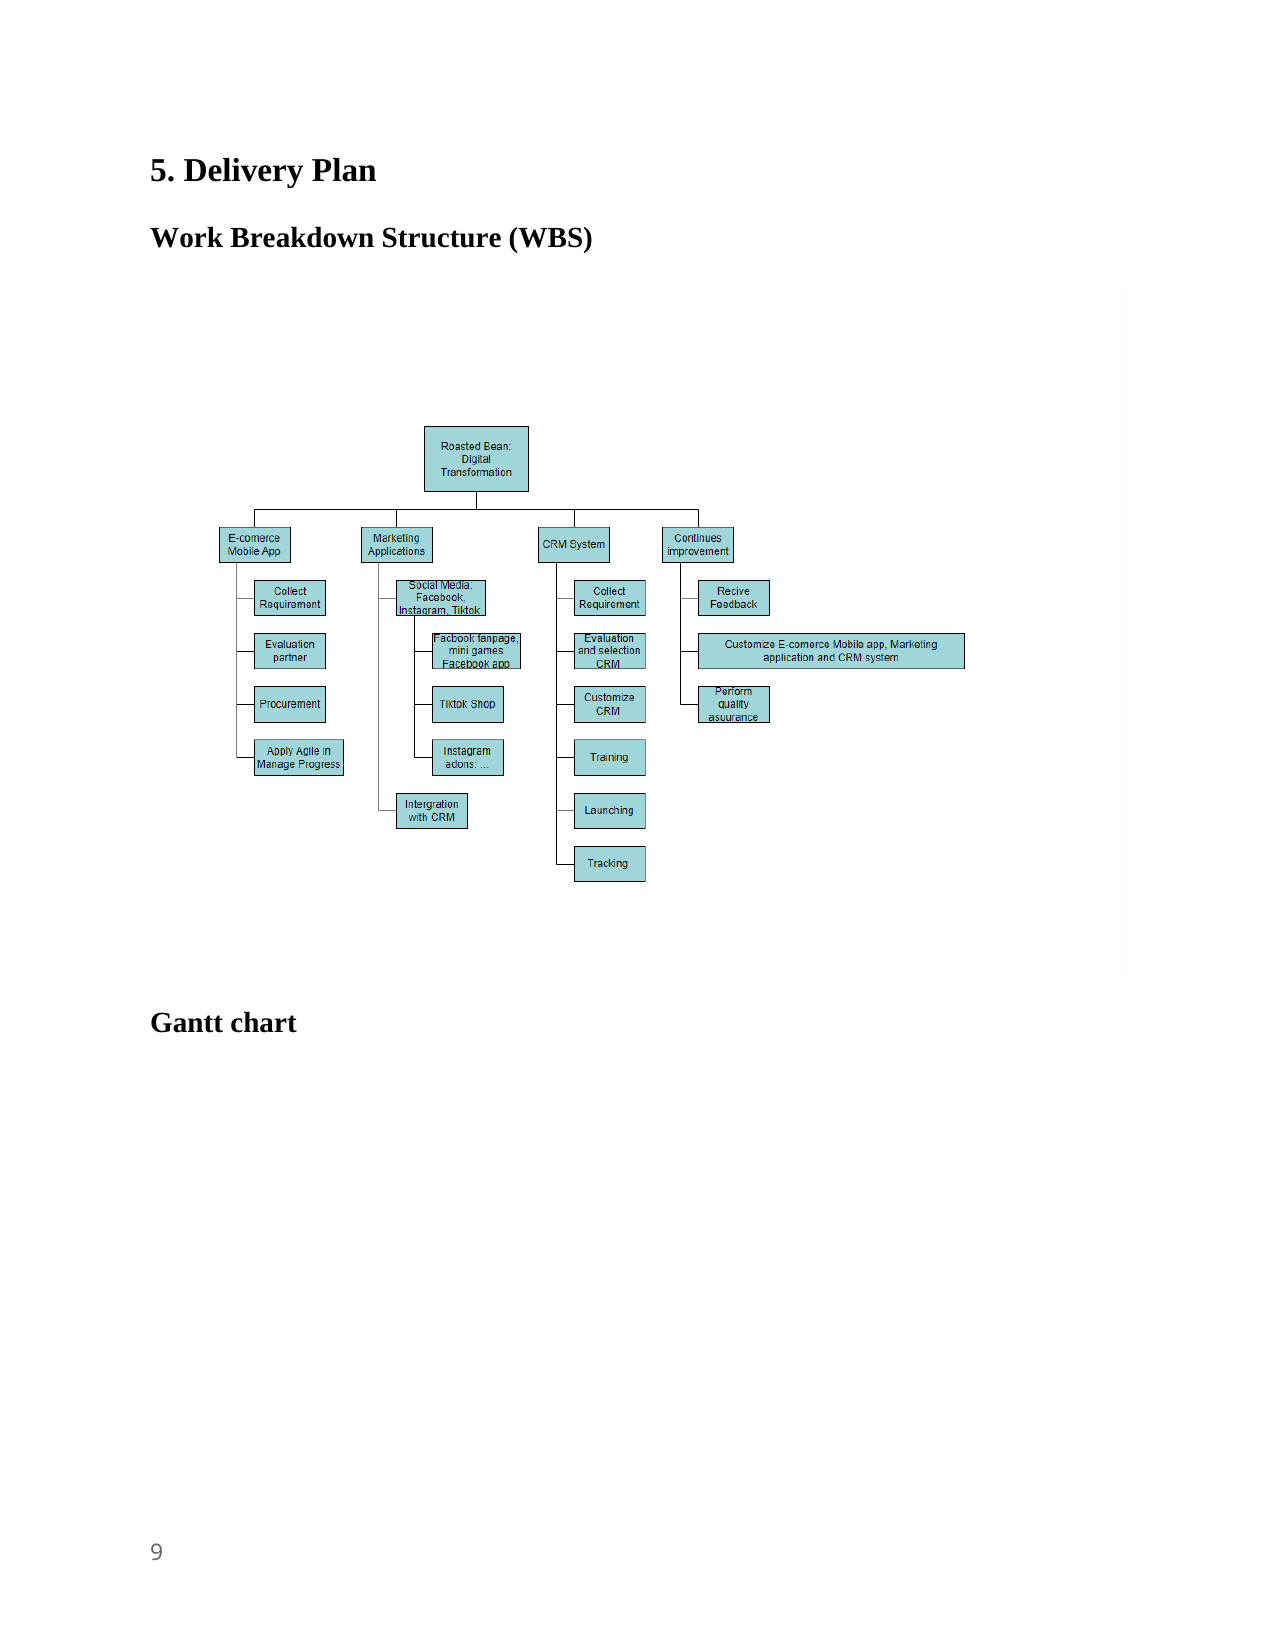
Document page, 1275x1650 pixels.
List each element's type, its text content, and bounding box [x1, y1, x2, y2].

picture [150, 285, 1125, 975]
subtitle 5. Delivery Plan [150, 150, 1125, 188]
text Work Breakdown Structure (WBS) [150, 221, 1125, 254]
text Gantt chart [150, 1005, 1125, 1038]
